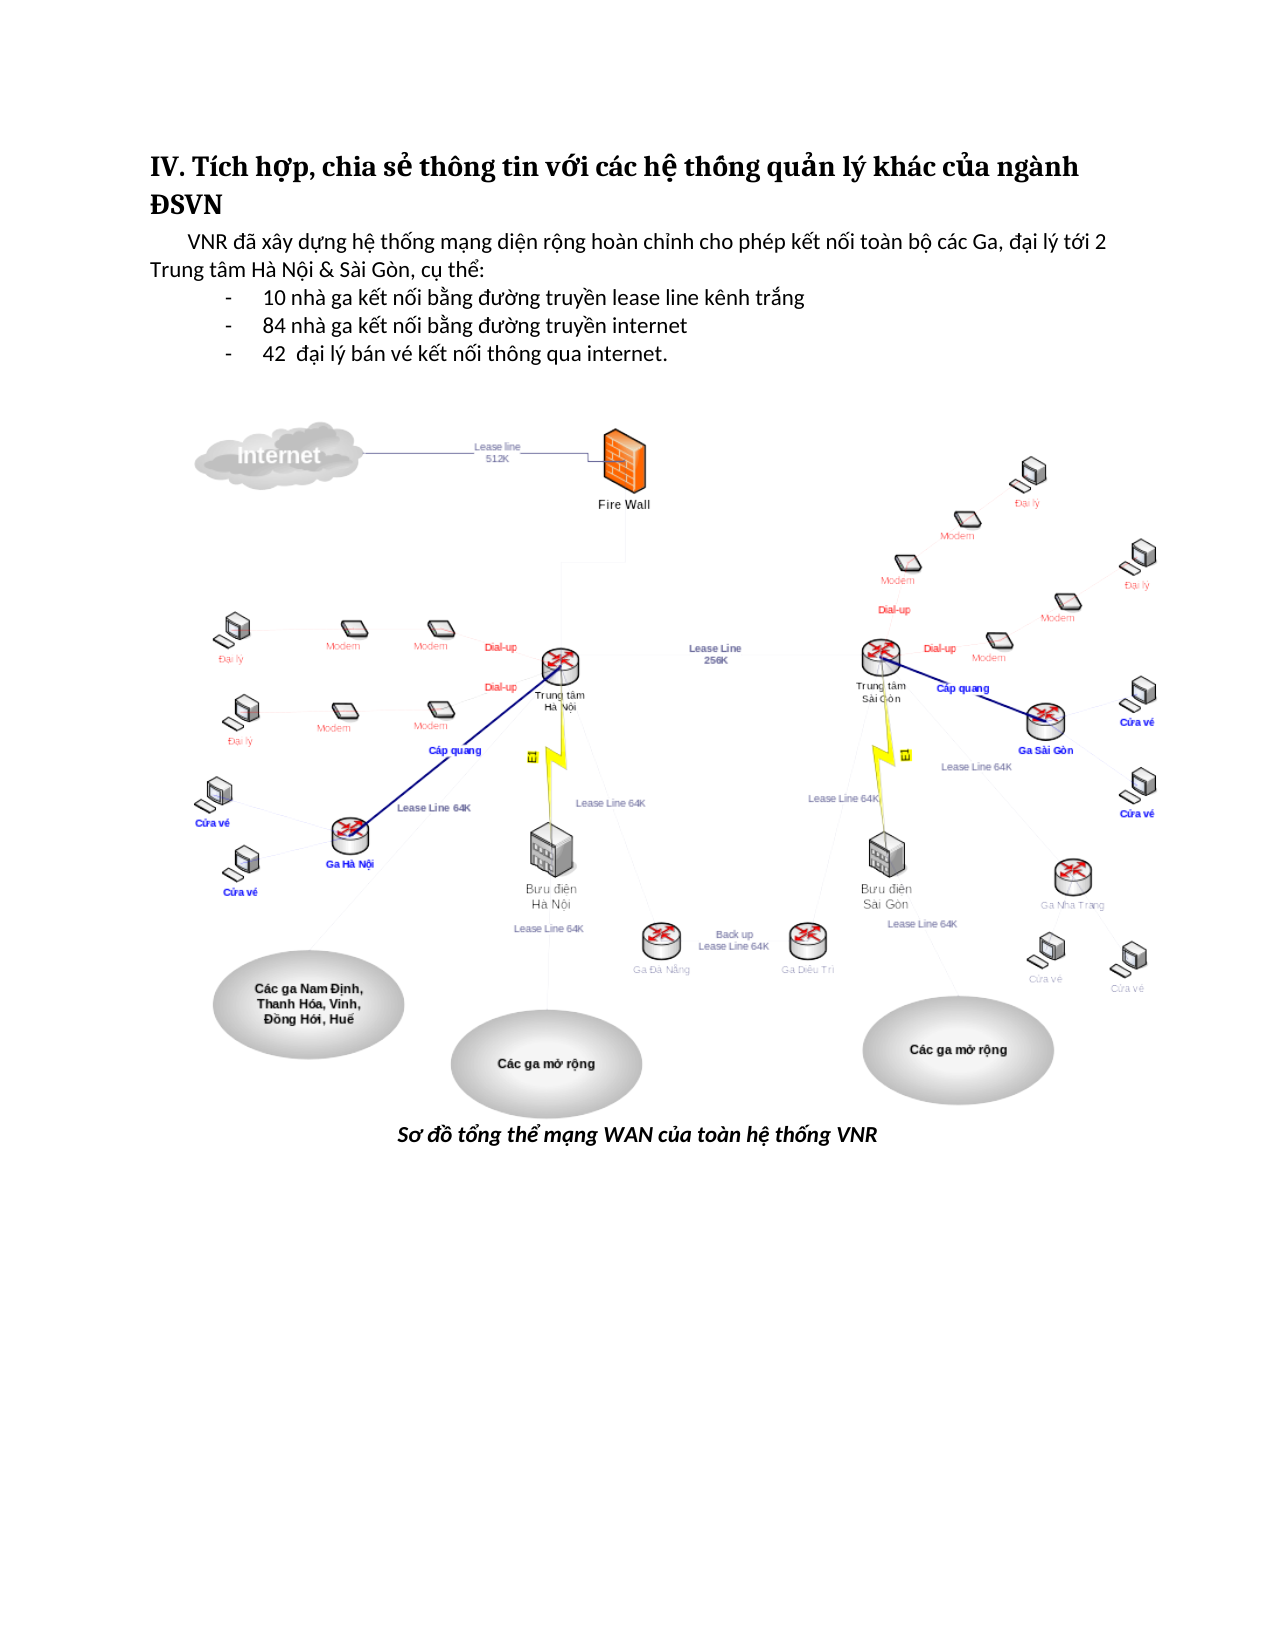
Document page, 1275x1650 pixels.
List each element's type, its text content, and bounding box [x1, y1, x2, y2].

list 42 đại lý bán vé kết nối thông qua internet. [225, 339, 1125, 367]
list 84 nhà ga kết nối bằng đường truyền internet [225, 311, 1125, 339]
subtitle IV. Tích hợp, chia sẻ thông tin với các hệ thống quản lý khác của ngành ĐSVN [150, 150, 1125, 222]
text Sơ đồ tổng thể mạng WAN của toàn hệ thống VNR [150, 420, 1125, 1149]
text VNR đã xây dựng hệ thống mạng diện rộng hoàn chỉnh cho phép kết nối toàn bộ các Ga, đại lý tới 2 Trung tâm Hà Nội & Sài Gòn, cụ thể: [150, 227, 1125, 283]
list 10 nhà ga kết nối bằng đường truyền lease line kênh trắng [225, 283, 1125, 311]
